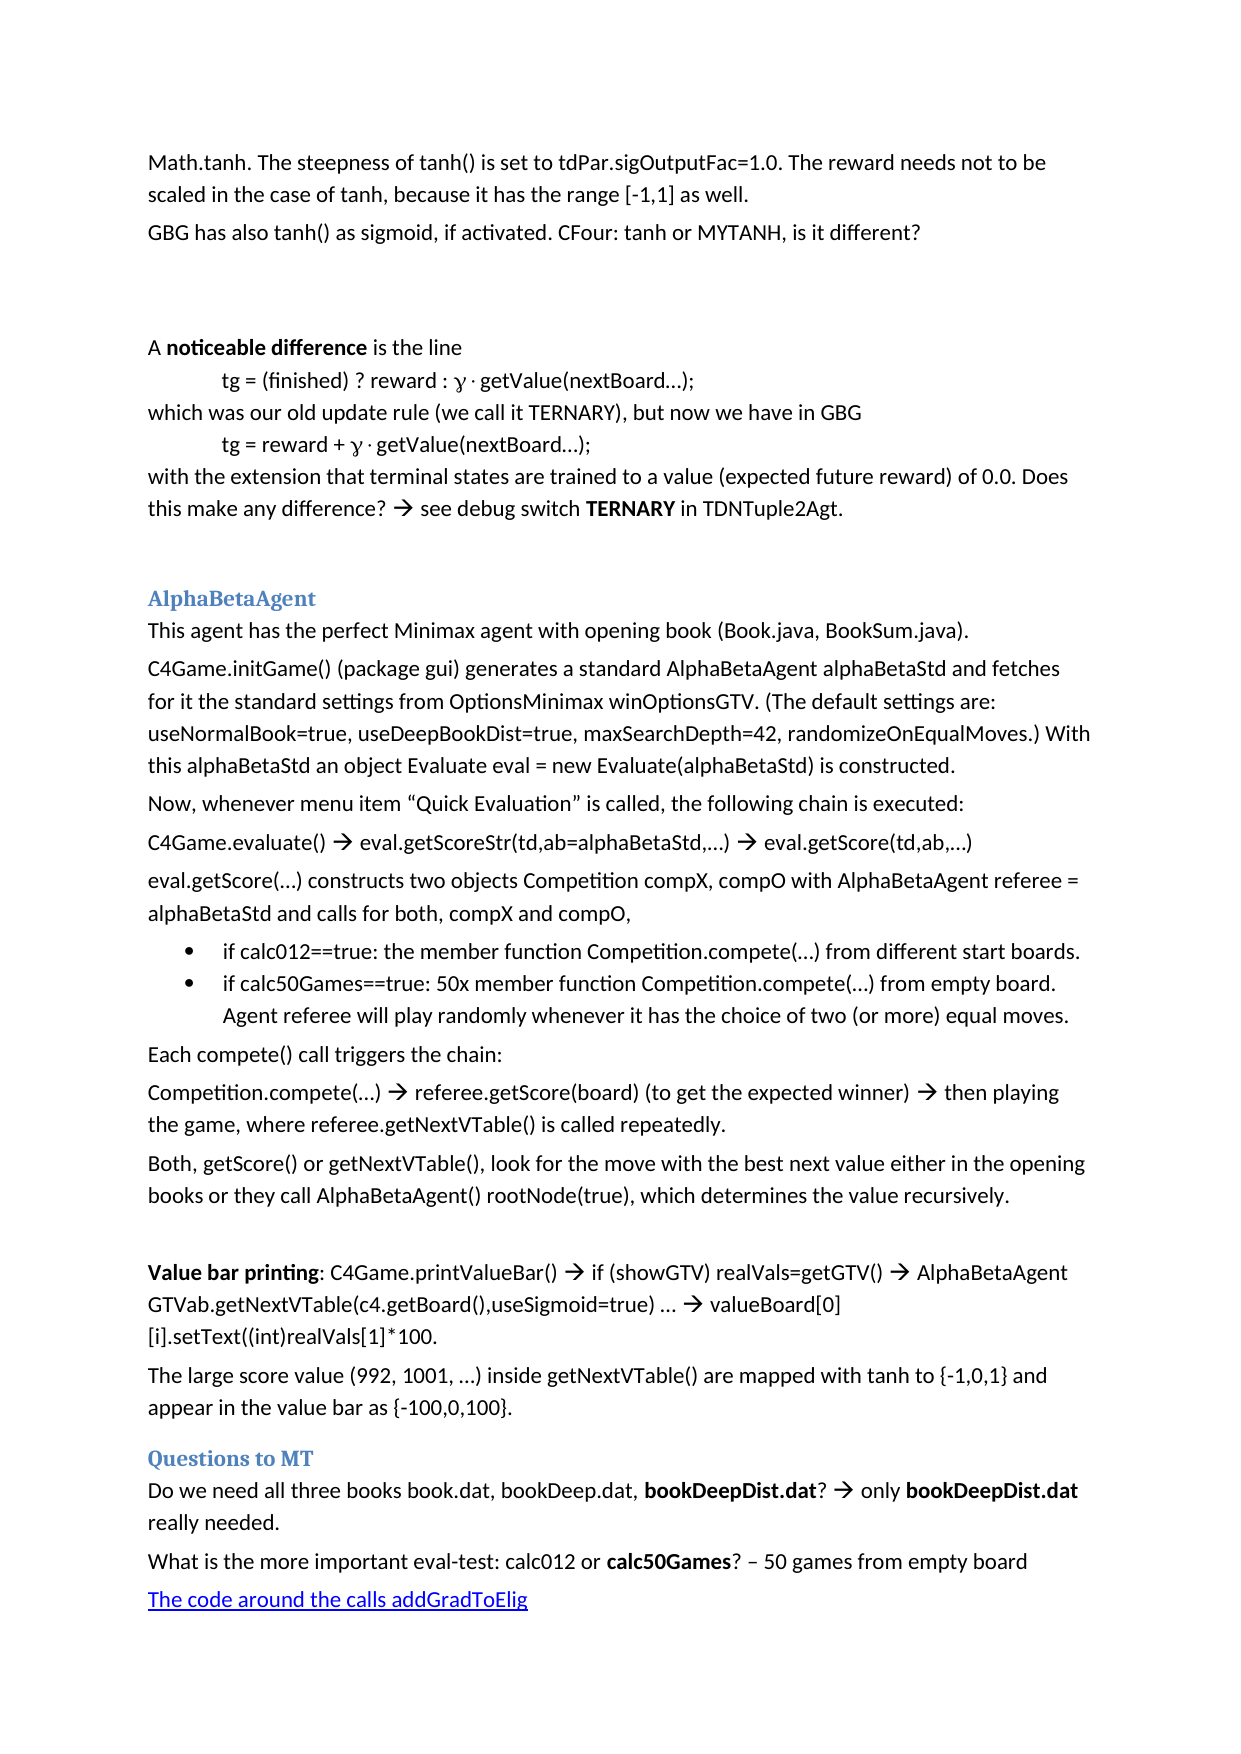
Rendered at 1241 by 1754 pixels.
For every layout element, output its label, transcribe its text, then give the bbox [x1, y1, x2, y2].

subtitle Questions to MT [148, 1446, 1093, 1472]
text This agent has the perfect Minimax agent with opening book (Book.java, BookSum.java). [148, 616, 1093, 644]
text eval.getScore(…) constructs two objects Competition compX, compO with AlphaBetaAgent referee = alphaBetaStd and calls for both, compX and compO, [148, 866, 1093, 927]
text C4Game.initGame() (package gui) generates a standard AlphaBetaAgent alphaBetaStd and fetches for it the standard settings from OptionsMinimax winOptionsGTV. (The default settings are: useNormalBook=true, useDeepBookDist=true, maxSearchDepth=42, randomizeOnEqualMoves.) With this alphaBetaStd an object Evaluate eval = new Evaluate(alphaBetaStd) is constructed. [148, 654, 1093, 779]
list if calc50Games==true: 50x member function Competition.compete(…) from empty board. Agent referee will play randomly whenever it has the choice of two (or more) equal moves. [185, 969, 1093, 1029]
text What is the more important eval-test: calc012 or calc50Games? – 50 games from empty board [148, 1547, 1093, 1575]
text The large score value (992, 1001, …) inside getNextVTable() are mapped with tanh to {-1,0,1} and appear in the value bar as {-100,0,100}. [148, 1361, 1093, 1421]
text Each compete() call triggers the chain: [148, 1040, 1093, 1068]
subtitle AlphaBetaAgent [148, 586, 1093, 612]
text C4Game.evaluate() eval.getScoreStr(td,ab=alphaBetaStd,…) eval.getScore(td,ab,…) [148, 828, 1093, 856]
text Value bar printing: C4Game.printValueBar() if (showGTV) realVals=getGTV() AlphaBetaAgent GTVab.getNextVTable(c4.getBoard(),useSigmoid=true) … valueBoard[0][i].setText((int)realVals[1]*100. [148, 1258, 1093, 1350]
text GBG has also tanh() as sigmoid, if activated. CFour: tanh or MYTANH, is it different? [148, 218, 1093, 246]
text Do we need all three books book.dat, bookDeep.dat, bookDeepDist.dat? only bookDeepDist.dat really needed. [148, 1476, 1093, 1536]
text The code around the calls addGradToElig [148, 1585, 1093, 1613]
text A noticeable difference is the line tg = (finished) ? reward : getValue(nextBoard…); which was our old update rule (we call it TERNARY), but now we have in GBG tg = reward + getValue(nextBoard…); with the extension that terminal states are trained to a value (expected future reward) of 0.0. Does this make any difference? see debug switch TERNARY in TDNTuple2Agt. [148, 333, 1093, 522]
text Both, getScore() or getNextVTable(), look for the move with the best next value either in the opening books or they call AlphaBetaAgent() rootNode(true), which determines the value recursively. [148, 1149, 1093, 1209]
text Now, whenever menu item “Quick Evaluation” is called, the following chain is executed: [148, 789, 1093, 818]
list if calc012==true: the member function Competition.compete(…) from different start boards. [185, 937, 1093, 965]
text Competition.compete(…) referee.getScore(board) (to get the expected winner) then playing the game, where referee.getNextVTable() is called repeatedly. [148, 1078, 1093, 1138]
